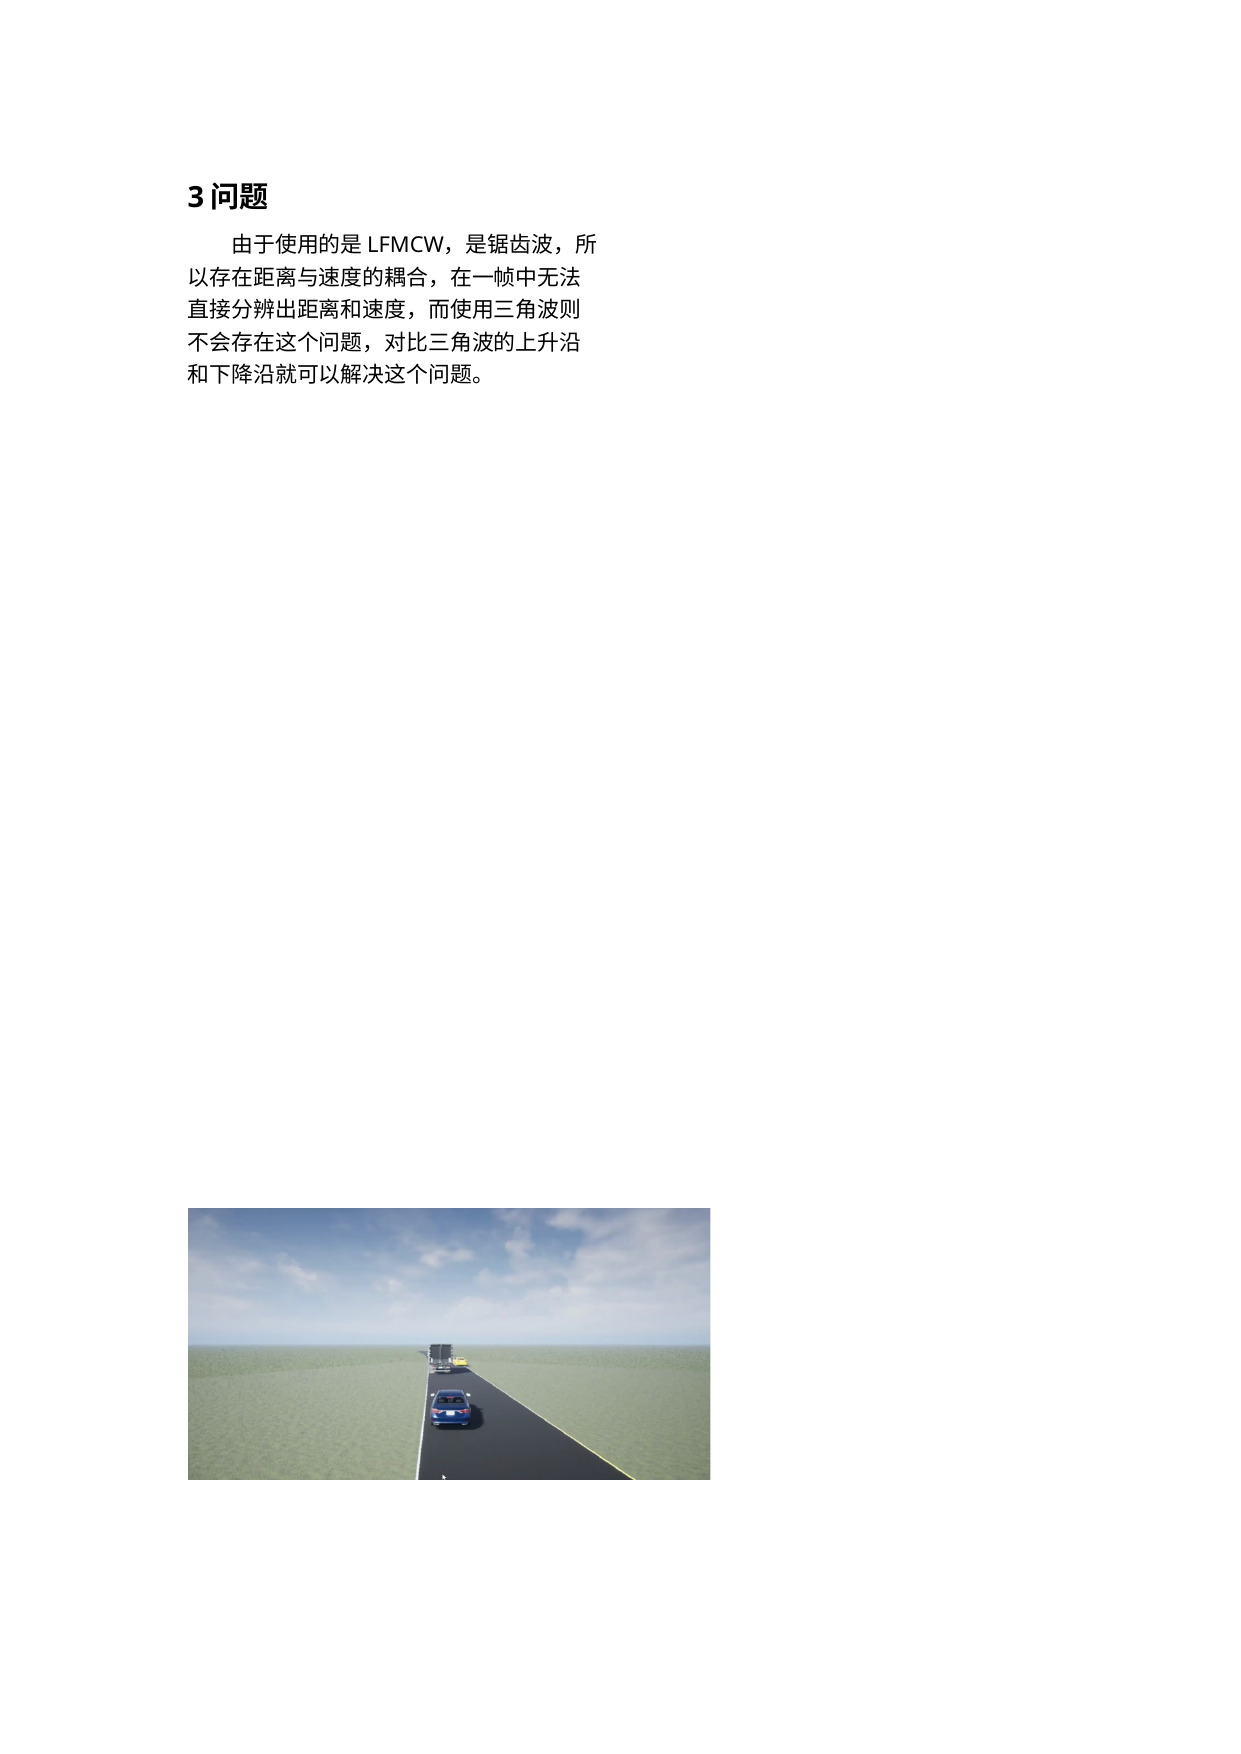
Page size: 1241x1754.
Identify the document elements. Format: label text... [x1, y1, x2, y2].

picture [187, 1208, 711, 1480]
text 由于使用的是LFMCW，是锯齿波，所以存在距离与速度的耦合，在一帧中无法直接分辨出距离和速度，而使用三角波则不会存在这个问题，对比三角波的上升沿和下降沿就可以解决这个问题。 [187, 227, 598, 389]
text 3问题 [187, 162, 598, 227]
